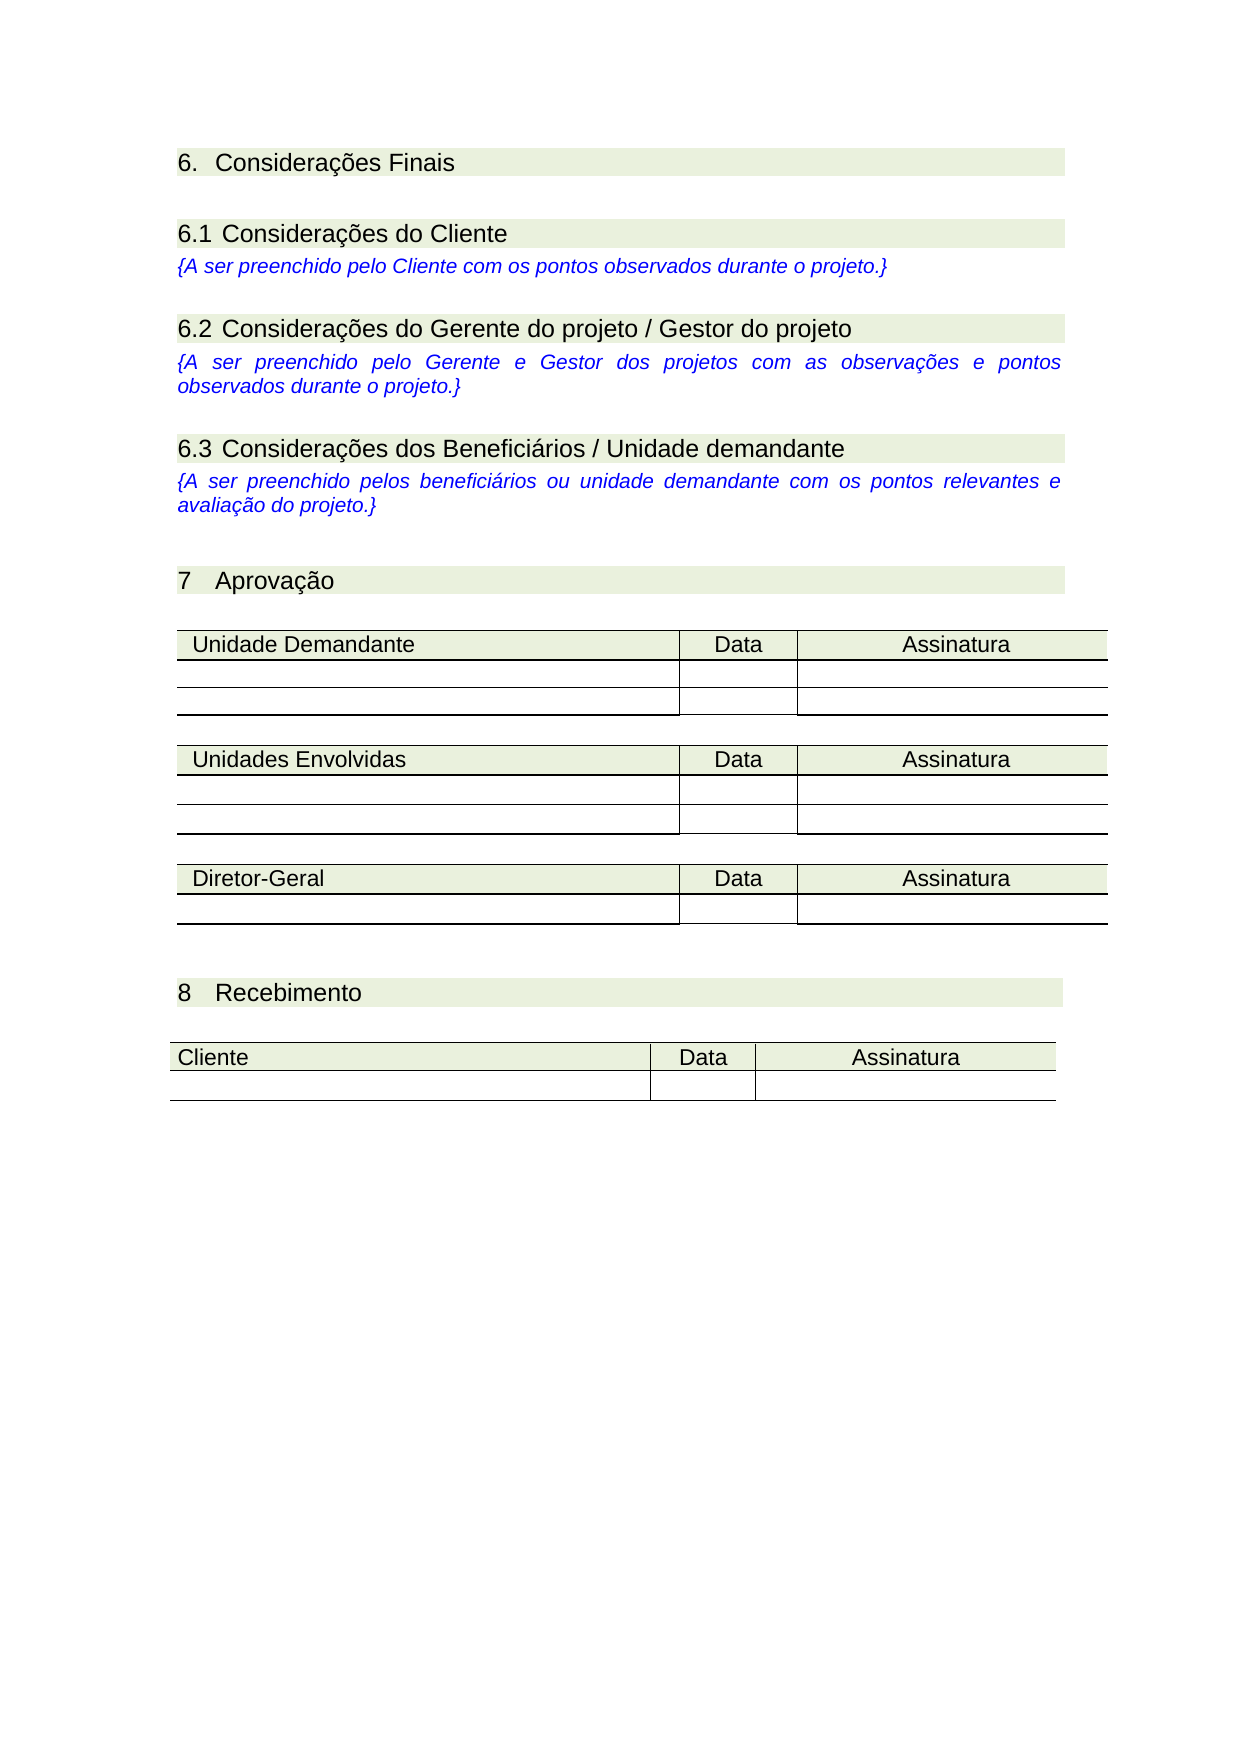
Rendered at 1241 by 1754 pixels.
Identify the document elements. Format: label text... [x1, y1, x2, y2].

table_cell [651, 1071, 755, 1100]
table_header Assinatura [798, 865, 1107, 893]
subtitle Considerações Finais [177, 148, 1065, 176]
subtitle Aprovação [177, 566, 1065, 594]
table_header Data [651, 1043, 755, 1070]
table_header Data [680, 865, 797, 893]
subtitle Considerações dos Beneficiários / Unidade demandante [177, 434, 1065, 463]
table_cell [798, 661, 1107, 687]
text {A ser preenchido pelo Gerente e Gestor dos projetos com as observações e pontos observados durante o projeto.} [177, 349, 1063, 397]
table_header Data [680, 746, 797, 774]
text {A ser preenchido pelo Cliente com os pontos observados durante o projeto.} [177, 254, 1063, 278]
table_cell [177, 688, 679, 714]
table_cell [680, 895, 797, 923]
table_header Cliente [170, 1043, 650, 1070]
table_cell [680, 661, 797, 687]
table_cell [680, 688, 797, 714]
subtitle Recebimento [177, 978, 1063, 1007]
text {A ser preenchido pelos beneficiários ou unidade demandante com os pontos relevantes e avaliação do projeto.} [177, 469, 1063, 517]
table_cell [170, 1071, 650, 1100]
table_cell [798, 805, 1107, 833]
table_header Data [680, 631, 797, 659]
table_cell [798, 895, 1107, 923]
table_header Assinatura [798, 746, 1107, 774]
table_cell [177, 805, 679, 833]
subtitle Considerações do Gerente do projeto / Gestor do projeto [177, 314, 1065, 343]
subtitle Considerações do Cliente [177, 219, 1065, 248]
table_cell [798, 688, 1107, 714]
table_cell [756, 1071, 1056, 1100]
table_cell [798, 776, 1107, 804]
table_cell [177, 895, 679, 923]
table_cell [680, 776, 797, 804]
table_cell [680, 805, 797, 833]
table_cell [177, 661, 679, 687]
table_header Unidade Demandante [177, 631, 679, 659]
table_header Diretor-Geral [177, 865, 679, 893]
table_header Unidades Envolvidas [177, 746, 679, 774]
table_cell [177, 776, 679, 804]
table_header Assinatura [756, 1043, 1056, 1070]
table_header Assinatura [798, 631, 1107, 659]
